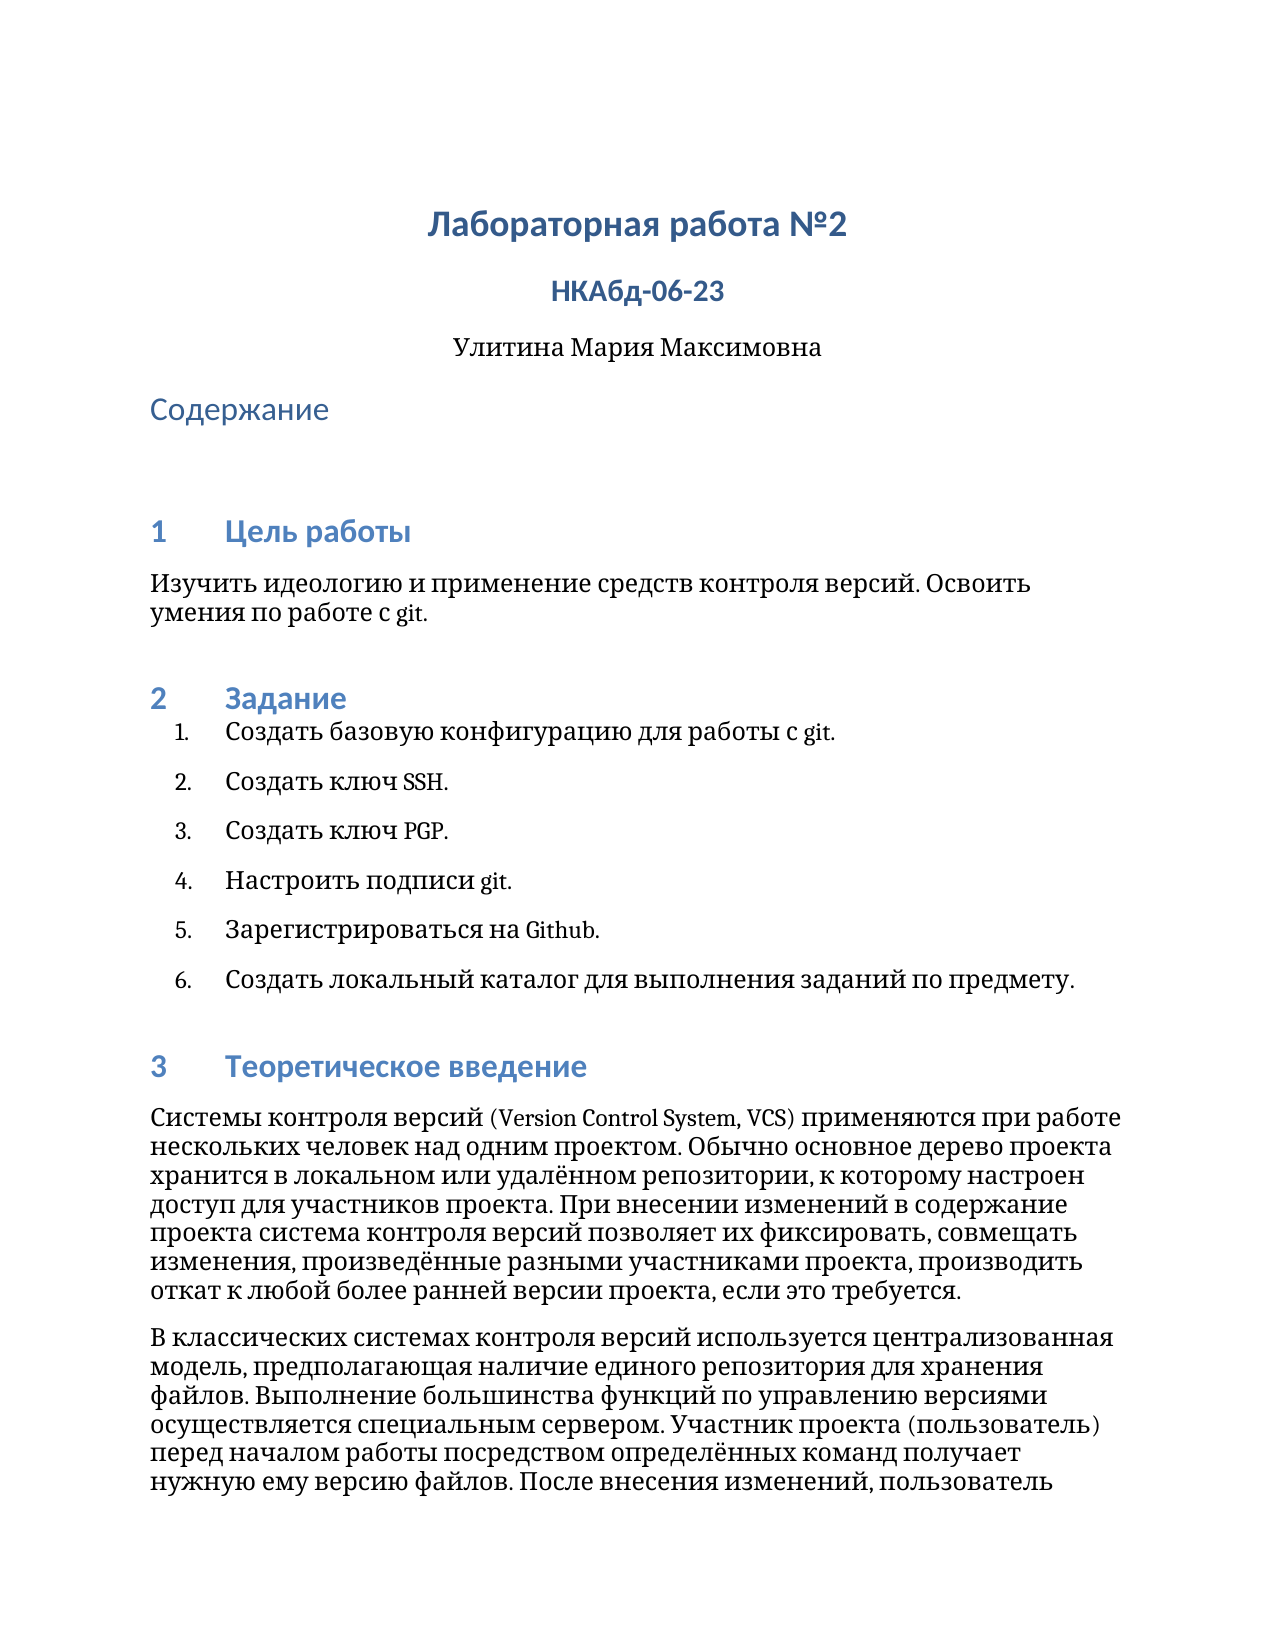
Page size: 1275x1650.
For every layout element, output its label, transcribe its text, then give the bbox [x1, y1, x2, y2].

subtitle 2 Задание [150, 677, 1125, 718]
text Системы контроля версий (Version Control System, VCS) применяются при работе нескольких человек над одним проектом. Обычно основное дерево проекта хранится в локальном или удалённом репозитории, к которому настроен доступ для участников проекта. При внесении изменений в содержание проекта система контроля версий позволяет их фиксировать, совмещать изменения, произведённые разными участниками проекта, производить откат к любой более ранней версии проекта, если это требуется. [150, 1104, 1125, 1306]
list Создать ключ SSH. [175, 768, 1125, 796]
text Изучить идеологию и применение средств контроля версий. Освоить умения по работе с git. [150, 570, 1125, 627]
text Улитина Мария Максимовна [150, 334, 1125, 363]
list Настроить подписи git. [175, 867, 1125, 896]
title Лабораторная работа №2 [150, 200, 1125, 246]
subtitle 3 Теоретическое введение [150, 1045, 1125, 1086]
list Создать ключ PGP. [175, 817, 1125, 846]
list Зарегистрироваться на Github. [175, 916, 1125, 945]
list Создать базовую конфигурацию для работы с git. [175, 718, 1125, 747]
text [150, 1324, 1125, 1497]
list Создать локальный каталог для выполнения заданий по предмету. [175, 966, 1125, 995]
subtitle НКАбд-06-23 [150, 271, 1125, 309]
subtitle 1 Цель работы [150, 510, 1125, 551]
